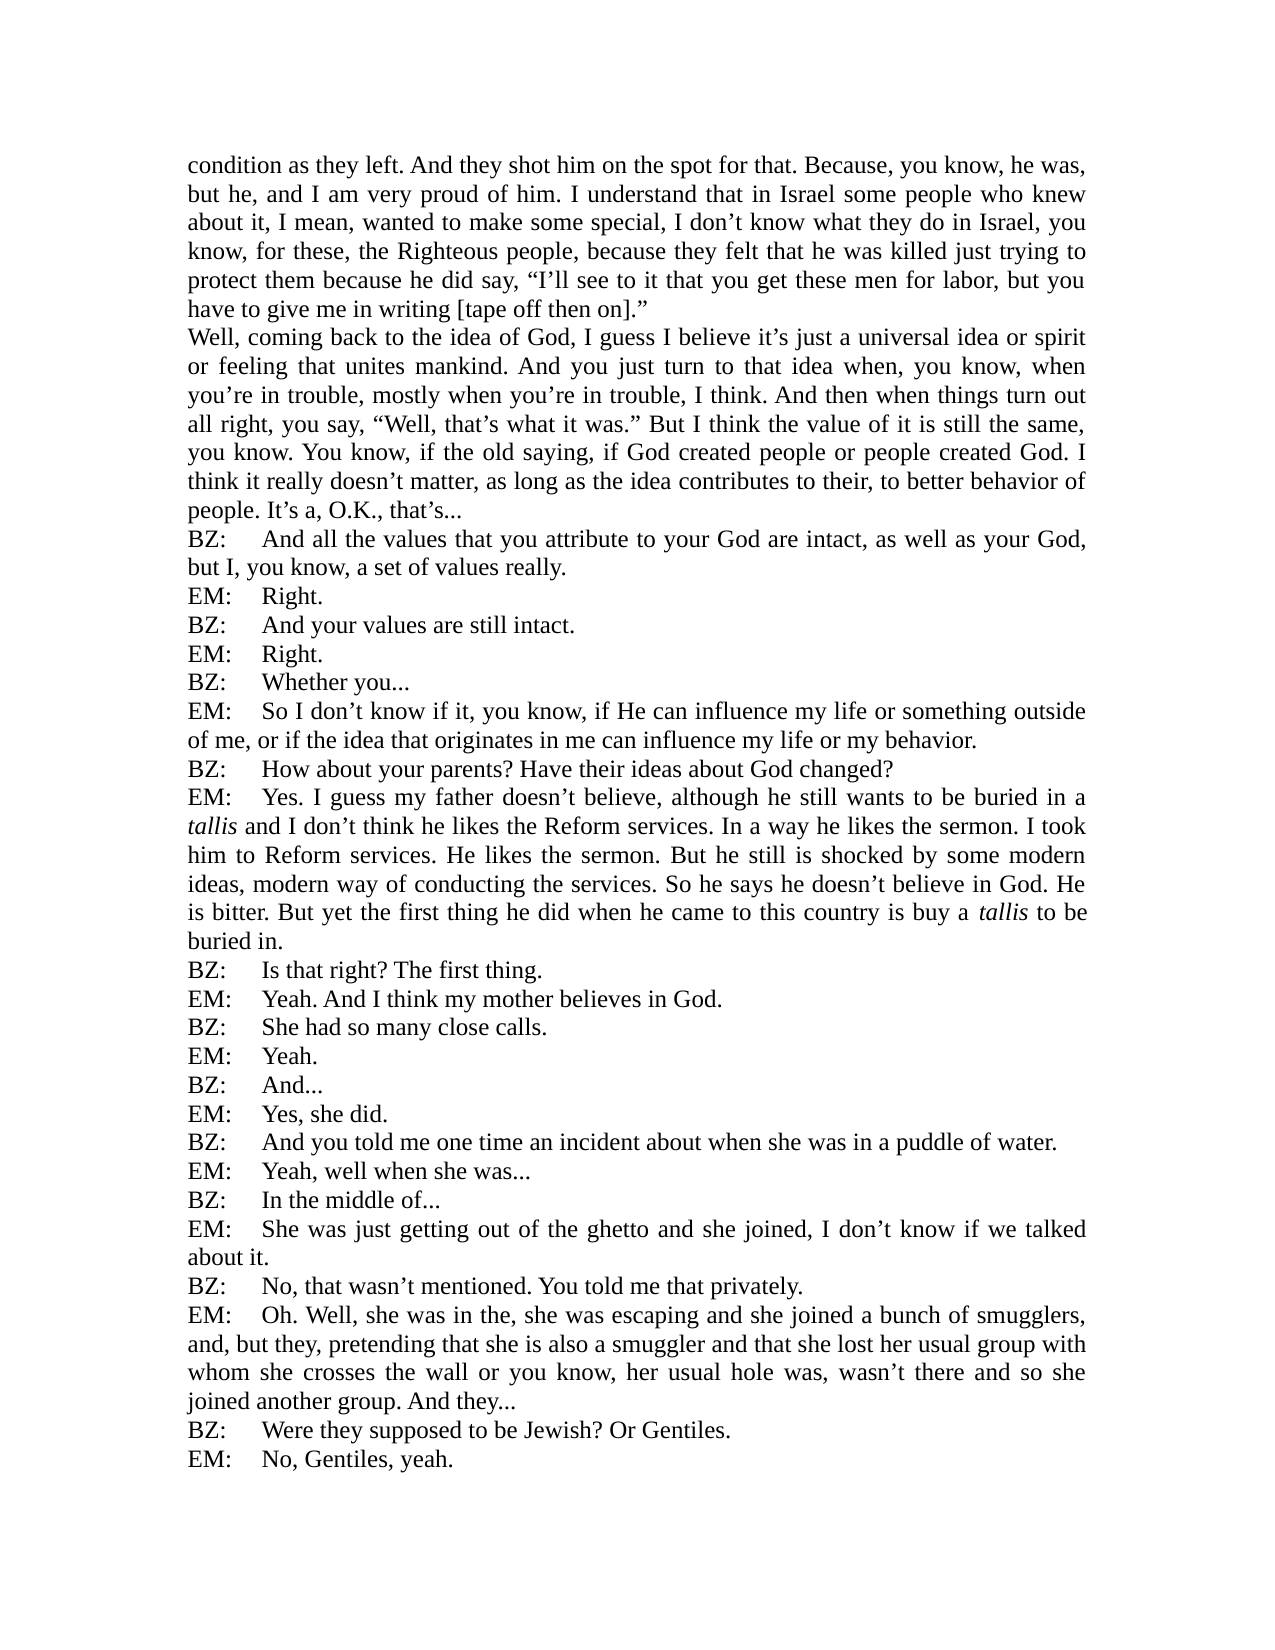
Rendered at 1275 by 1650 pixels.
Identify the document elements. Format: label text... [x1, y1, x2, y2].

text EM: Right. [187, 581, 1087, 610]
text EM: Yeah, well when she was... [187, 1156, 1087, 1185]
text BZ: How about your parents? Have their ideas about God changed? [187, 754, 1087, 782]
text BZ: And you told me one time an incident about when she was in a puddle of water. [187, 1127, 1087, 1156]
text BZ: She had so many close calls. [187, 1012, 1087, 1041]
text Well, coming back to the idea of God, I guess I believe it’s just a universal idea or spirit or feeling that unites mankind. And you just turn to that idea when, you know, when you’re in trouble, mostly when you’re in trouble, I think. And then when things turn out all right, you say, “Well, that’s what it was.” But I think the value of it is still the same, you know. You know, if the old saying, if God created people or people created God. I think it really doesn’t matter, as long as the idea contributes to their, to better behavior of people. It’s a, O.K., that’s... [187, 322, 1087, 524]
text EM: No, Gentiles, yeah. [187, 1444, 1087, 1472]
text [187, 150, 1087, 322]
text EM: She was just getting out of the ghetto and she joined, I don’t know if we talked about it. [187, 1214, 1087, 1271]
text EM: Right. [187, 639, 1087, 667]
text BZ: Were they supposed to be Jewish? Or Gentiles. [187, 1415, 1087, 1444]
text EM: Yeah. And I think my mother believes in God. [187, 984, 1087, 1012]
text EM: Oh. Well, she was in the, she was escaping and she joined a bunch of smugglers, and, but they, pretending that she is also a smuggler and that she lost her usual group with whom she crosses the wall or you know, her usual hole was, wasn’t there and so she joined another group. And they... [187, 1300, 1087, 1415]
text BZ: No, that wasn’t mentioned. You told me that privately. [187, 1271, 1087, 1300]
text EM: Yeah. [187, 1041, 1087, 1070]
text BZ: Whether you... [187, 667, 1087, 696]
text EM: So I don’t know if it, you know, if He can influence my life or something outside of me, or if the idea that originates in me can influence my life or my behavior. [187, 696, 1087, 754]
text EM: Yes. I guess my father doesn’t believe, although he still wants to be buried in a tallis and I don’t think he likes the Reform services. In a way he likes the sermon. I took him to Reform services. He likes the sermon. But he still is shocked by some modern ideas, modern way of conducting the services. So he says he doesn’t believe in God. He is bitter. But yet the first thing he did when he came to this country is buy a tallis to be buried in. [187, 782, 1087, 955]
text BZ: Is that right? The first thing. [187, 955, 1087, 984]
text BZ: And your values are still intact. [187, 610, 1087, 639]
text BZ: In the middle of... [187, 1185, 1087, 1214]
text BZ: And all the values that you attribute to your God are intact, as well as your God, but I, you know, a set of values really. [187, 524, 1087, 581]
text BZ: And... [187, 1070, 1087, 1099]
text EM: Yes, she did. [187, 1099, 1087, 1127]
